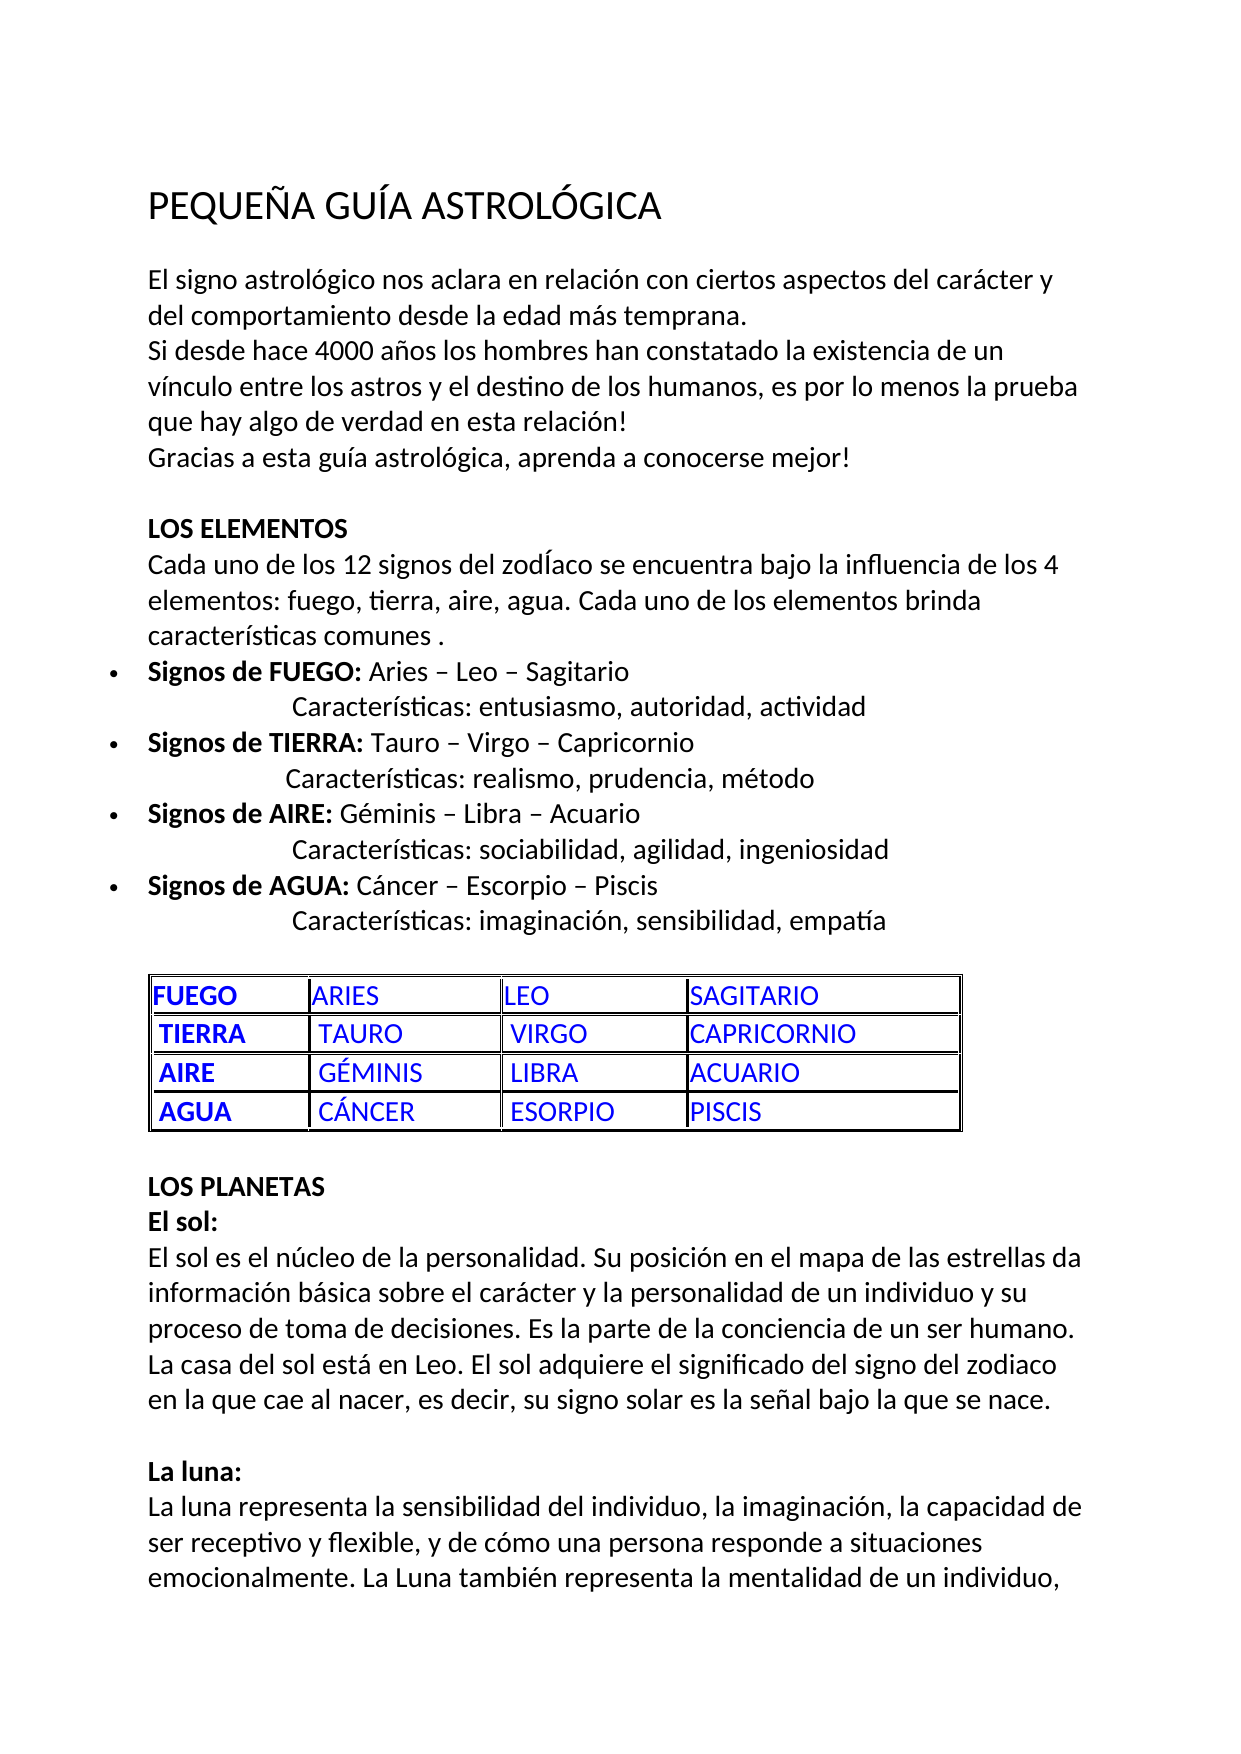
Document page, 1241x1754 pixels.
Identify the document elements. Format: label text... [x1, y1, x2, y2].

table_cell AIRE [152, 1051, 308, 1090]
table_cell AGUA [152, 1090, 309, 1129]
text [148, 1488, 1093, 1595]
text Si desde hace 4000 años los hombres han constatado la existencia de un vínculo entre los astros y el destino de los humanos, es por lo menos la prueba que hay algo de verdad en esta relación! [148, 332, 1093, 439]
text Características: imaginación, sensibilidad, empatía [148, 902, 1093, 938]
table_cell TAURO [311, 1016, 500, 1051]
text LOS PLANETAS [148, 1168, 1093, 1203]
text Características: realismo, prudencia, método [148, 760, 1093, 795]
table_header LEO [501, 977, 687, 1012]
table_cell PISCIS [687, 1090, 959, 1129]
table_cell ESORPIO [501, 1093, 687, 1129]
text La luna: [148, 1453, 1093, 1488]
text LOS ELEMENTOS [148, 510, 1093, 546]
table_cell LIBRA [503, 1055, 686, 1090]
list Signos de TIERRA: Tauro – Virgo – Capricornio [110, 724, 1093, 760]
table_cell TIERRA [152, 1012, 308, 1051]
list Signos de FUEGO: Aries – Leo – Sagitario [110, 653, 1093, 688]
table_cell VIRGO [503, 1016, 686, 1051]
table_header FUEGO [152, 975, 309, 1012]
text Cada uno de los 12 signos del zodÍaco se encuentra bajo la influencia de los 4 elementos: fuego, tierra, aire, agua. Cada uno de los elementos brinda características comunes . [148, 546, 1093, 653]
table_cell CÁNCER [309, 1093, 501, 1129]
table_header SAGITARIO [687, 977, 959, 1012]
text Características: sociabilidad, agilidad, ingeniosidad [148, 831, 1093, 867]
text PEQUEÑA GUÍA ASTROLÓGICA [148, 179, 1093, 230]
table_cell CAPRICORNIO [689, 1012, 960, 1051]
table_header ARIES [309, 977, 501, 1012]
text El signo astrológico nos aclara en relación con ciertos aspectos del carácter y del comportamiento desde la edad más temprana. [148, 261, 1093, 332]
text Características: entusiasmo, autoridad, actividad [148, 688, 1093, 724]
text El sol: [148, 1203, 1093, 1239]
text El sol es el núcleo de la personalidad. Su posición en el mapa de las estrellas da información básica sobre el carácter y la personalidad de un individuo y su proceso de toma de decisiones. Es la parte de la conciencia de un ser humano. La casa del sol está en Leo. El sol adquiere el significado del signo del zodiaco en la que cae al nacer, es decir, su signo solar es la señal bajo la que se nace. [148, 1239, 1093, 1417]
text Gracias a esta guía astrológica, aprenda a conocerse mejor! [148, 439, 1093, 475]
table_cell ACUARIO [689, 1051, 960, 1090]
list Signos de AGUA: Cáncer – Escorpio – Piscis [110, 867, 1093, 902]
table_cell GÉMINIS [311, 1055, 500, 1090]
list Signos de AIRE: Géminis – Libra – Acuario [110, 795, 1093, 831]
